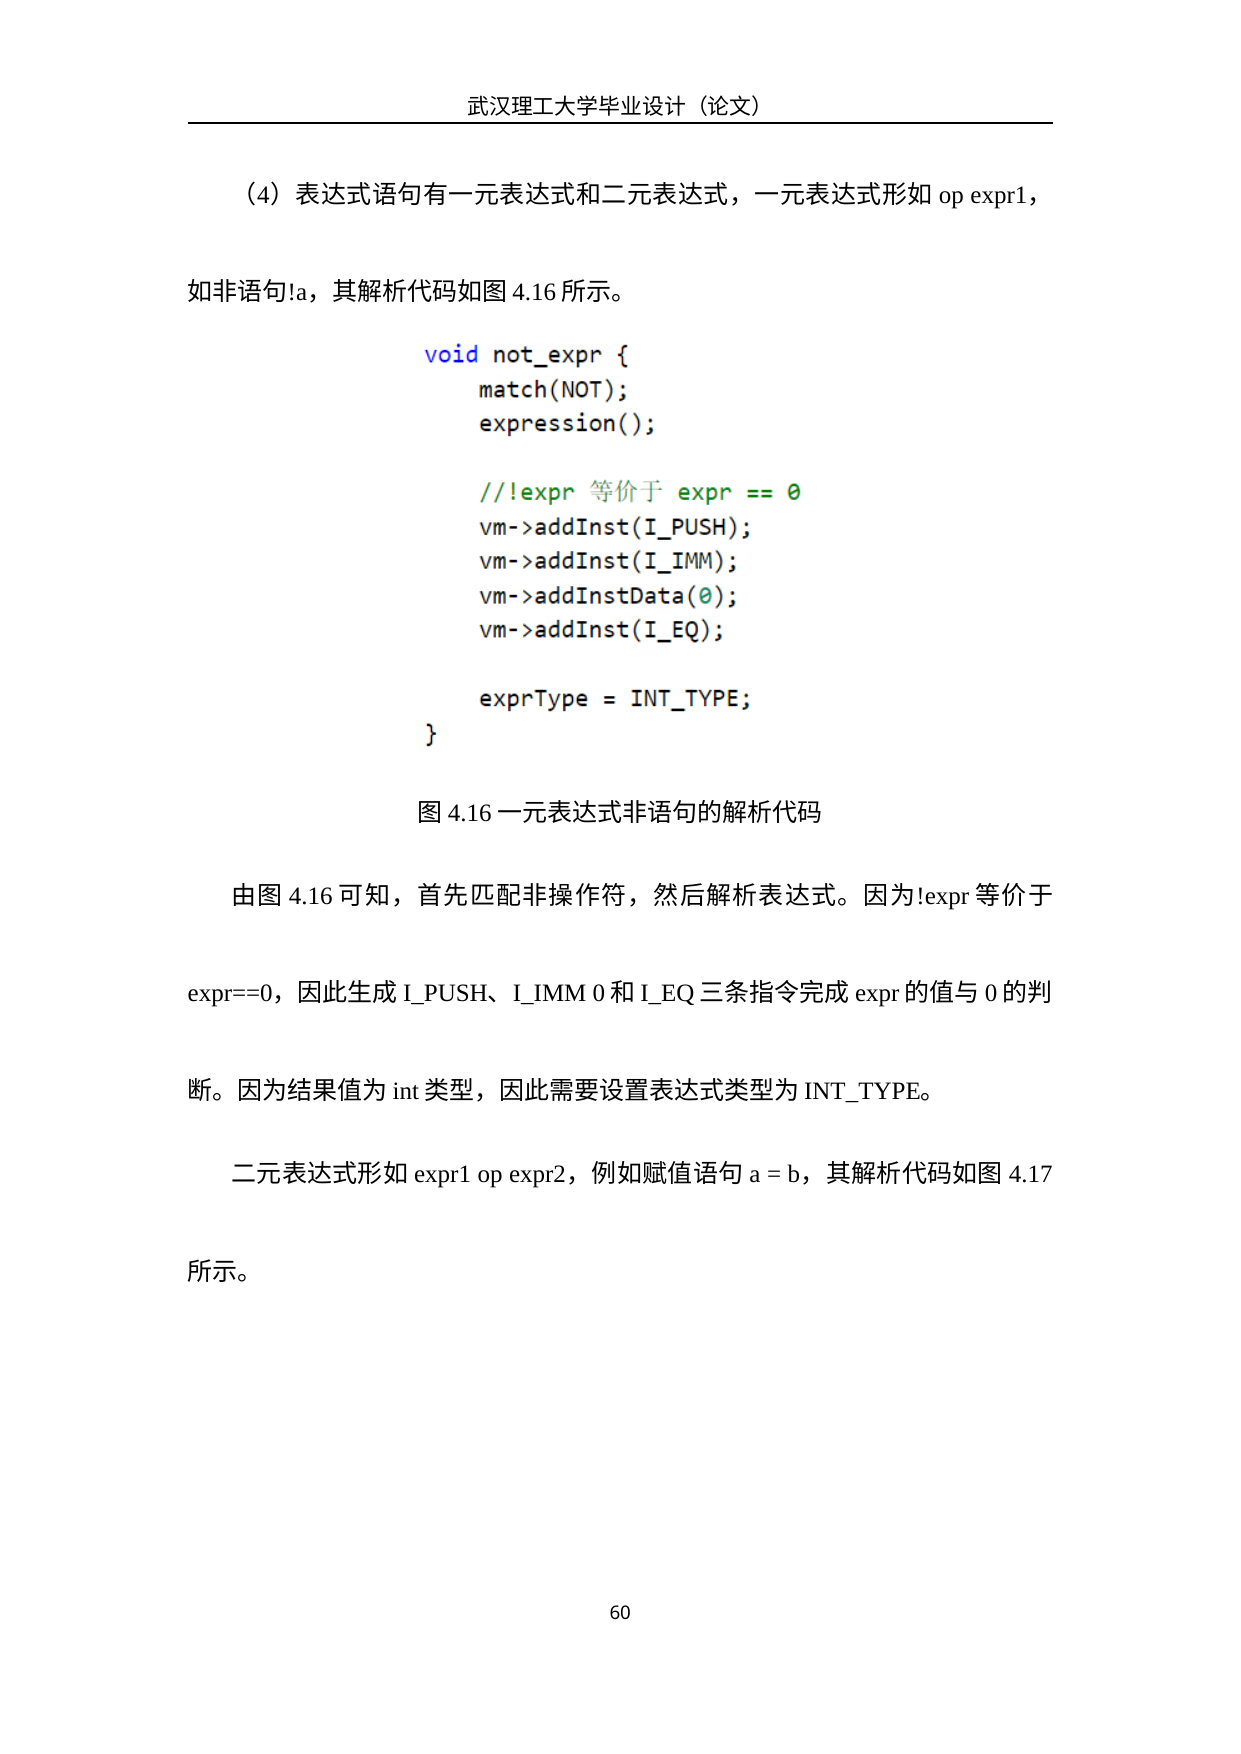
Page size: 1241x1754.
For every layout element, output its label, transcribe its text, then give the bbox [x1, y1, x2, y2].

text 由图4.16可知，首先匹配非操作符，然后解析表达式。因为!expr等价于expr==0，因此生成I_PUSH、I_IMM 0和I_EQ三条指令完成expr的值与0的判断。因为结果值为int类型，因此需要设置表达式类型为INT_TYPE。 [187, 861, 1053, 1121]
text 图4.16 一元表达式非语句的解析代码 [187, 778, 1053, 843]
text 二元表达式形如expr1 op expr2，例如赋值语句a = b，其解析代码如图4.17所示。 [187, 1139, 1053, 1302]
text （4）表达式语句有一元表达式和二元表达式，一元表达式形如op expr1，如非语句!a，其解析代码如图4.16所示。 [187, 160, 1053, 322]
picture [421, 340, 819, 755]
